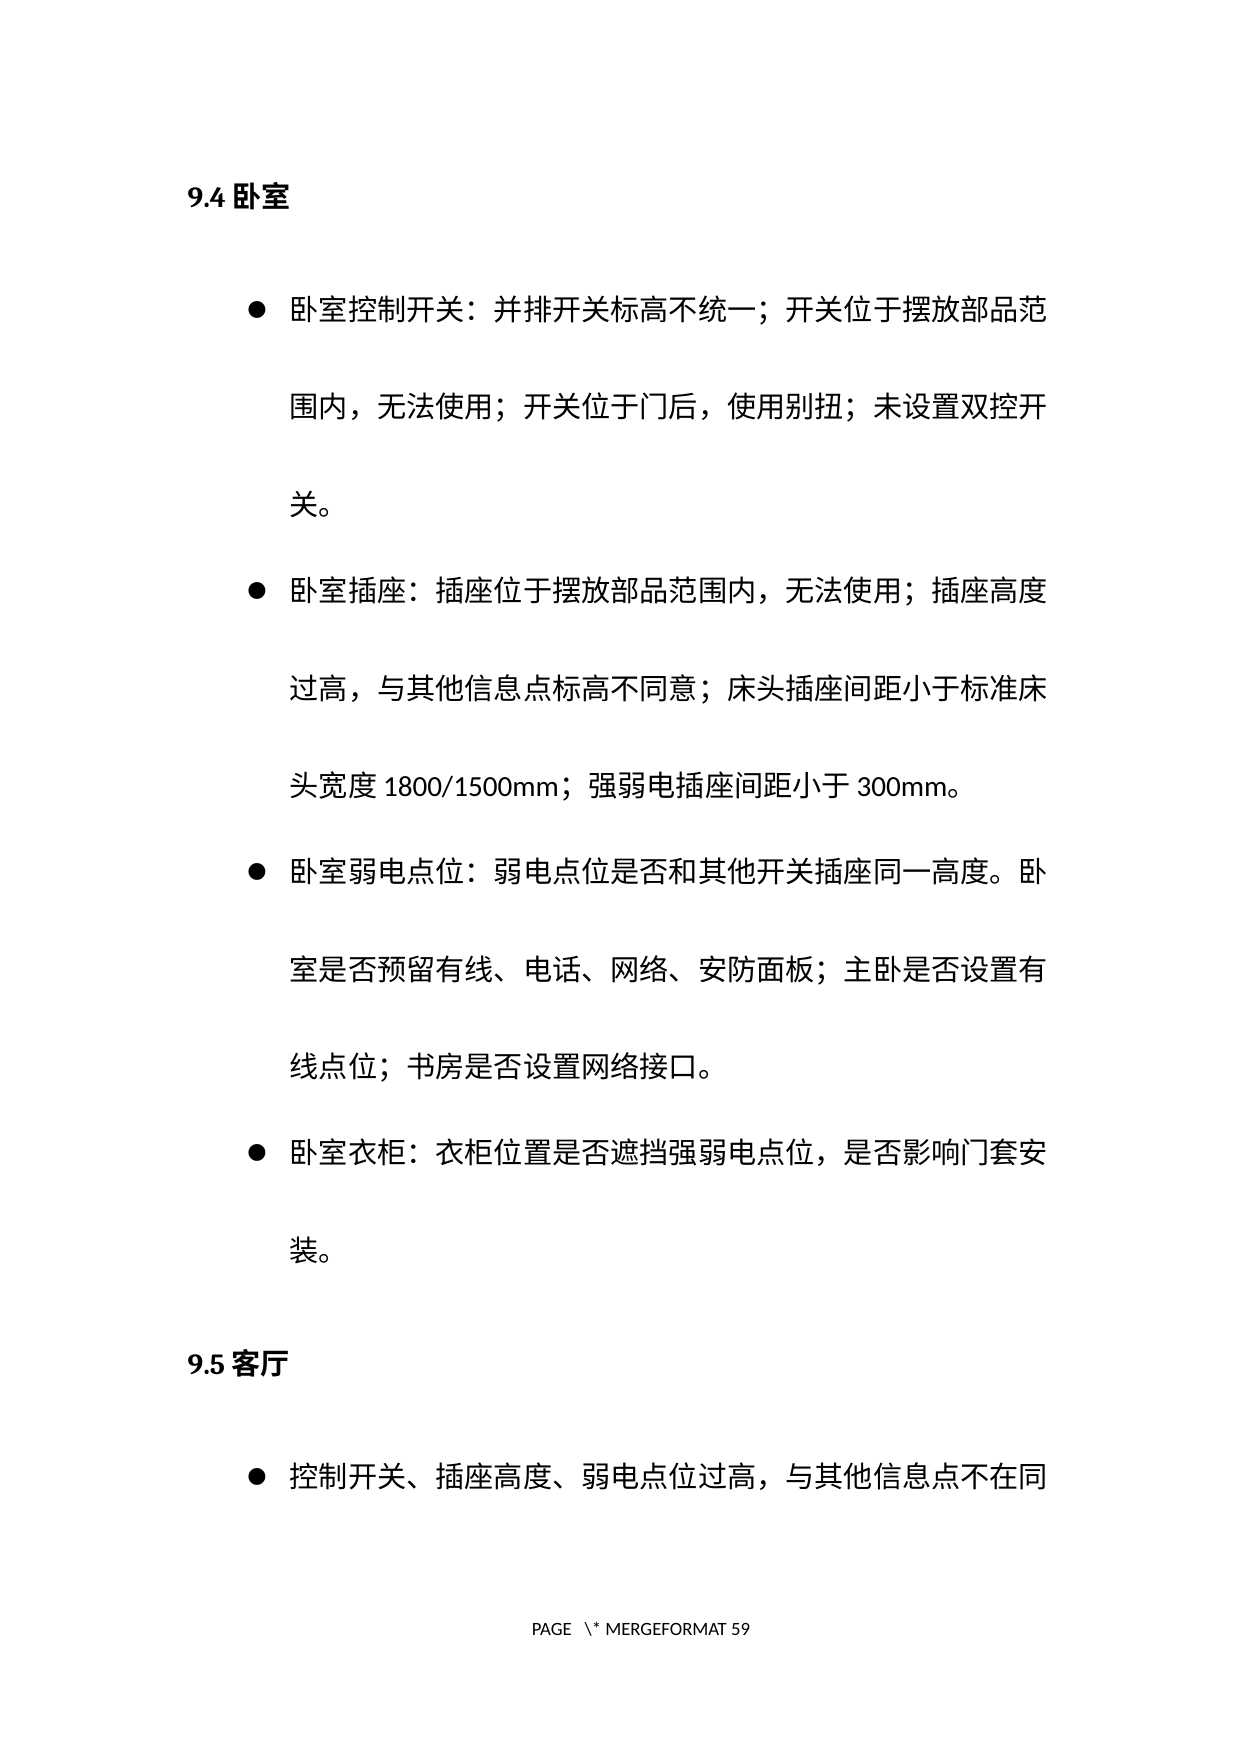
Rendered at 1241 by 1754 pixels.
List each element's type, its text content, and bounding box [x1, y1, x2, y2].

list 卧室衣柜：衣柜位置是否遮挡强弱电点位，是否影响门套安装。 [246, 1119, 1053, 1281]
list 卧室控制开关：并排开关标高不统一；开关位于摆放部品范围内，无法使用；开关位于门后，使用别扭；未设置双控开关。 [246, 275, 1053, 535]
subtitle 9.5客厅 [187, 1329, 1053, 1394]
list 控制开关、插座高度、弱电点位过高，与其他信息点不在同一高度，位于部品摆放范围内，影响使用。 [246, 1443, 1053, 1508]
list 卧室弱电点位：弱电点位是否和其他开关插座同一高度。卧室是否预留有线、电话、网络、安防面板；主卧是否设置有线点位；书房是否设置网络接口。 [246, 837, 1053, 1097]
subtitle 9.4 卧室 [187, 162, 1053, 227]
list 卧室插座：插座位于摆放部品范围内，无法使用；插座高度过高，与其他信息点标高不同意；床头插座间距小于标准床头宽度1800/1500mm；强弱电插座间距小于300mm。 [246, 556, 1053, 816]
